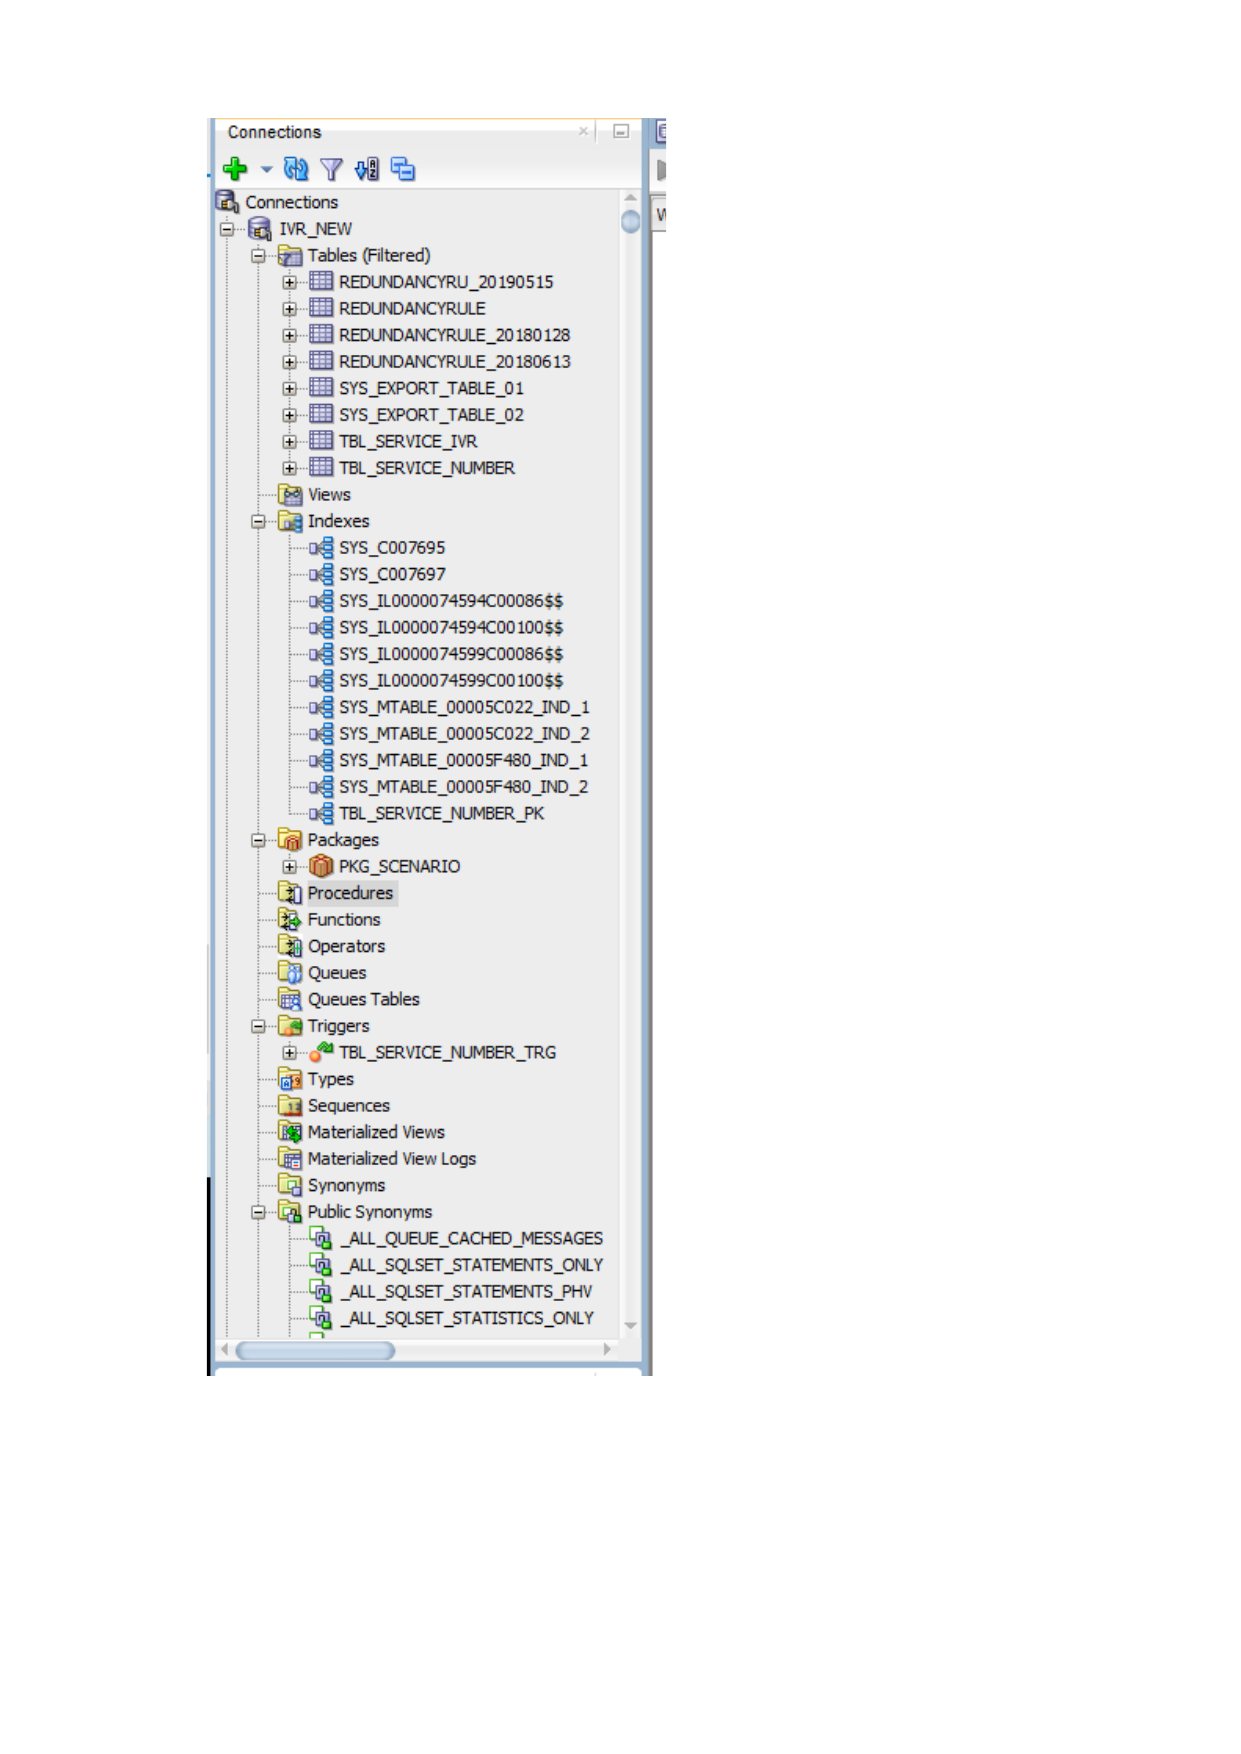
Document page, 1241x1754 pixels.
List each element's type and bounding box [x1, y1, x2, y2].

picture [206, 118, 667, 1376]
